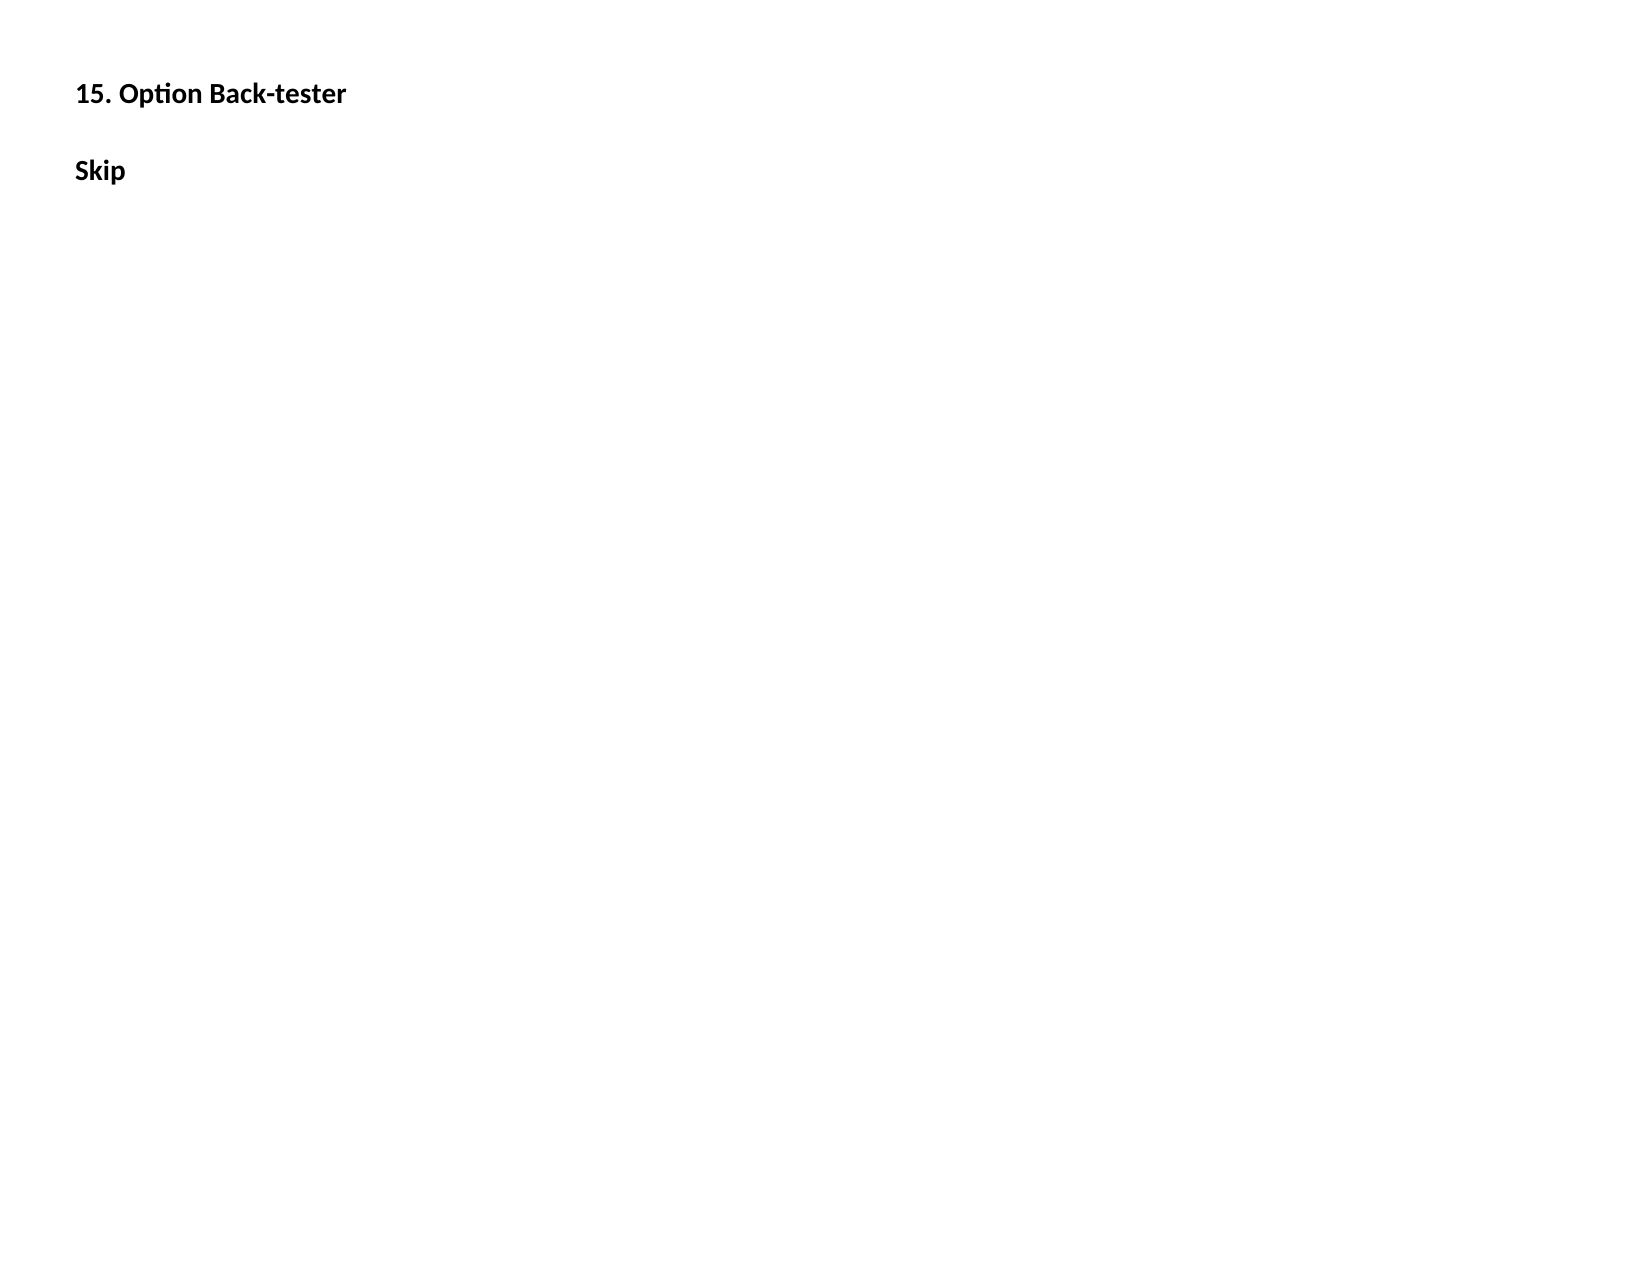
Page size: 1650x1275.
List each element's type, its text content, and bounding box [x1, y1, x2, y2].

text 15. Option Back-tester [75, 75, 1575, 111]
text Skip [75, 152, 1575, 187]
